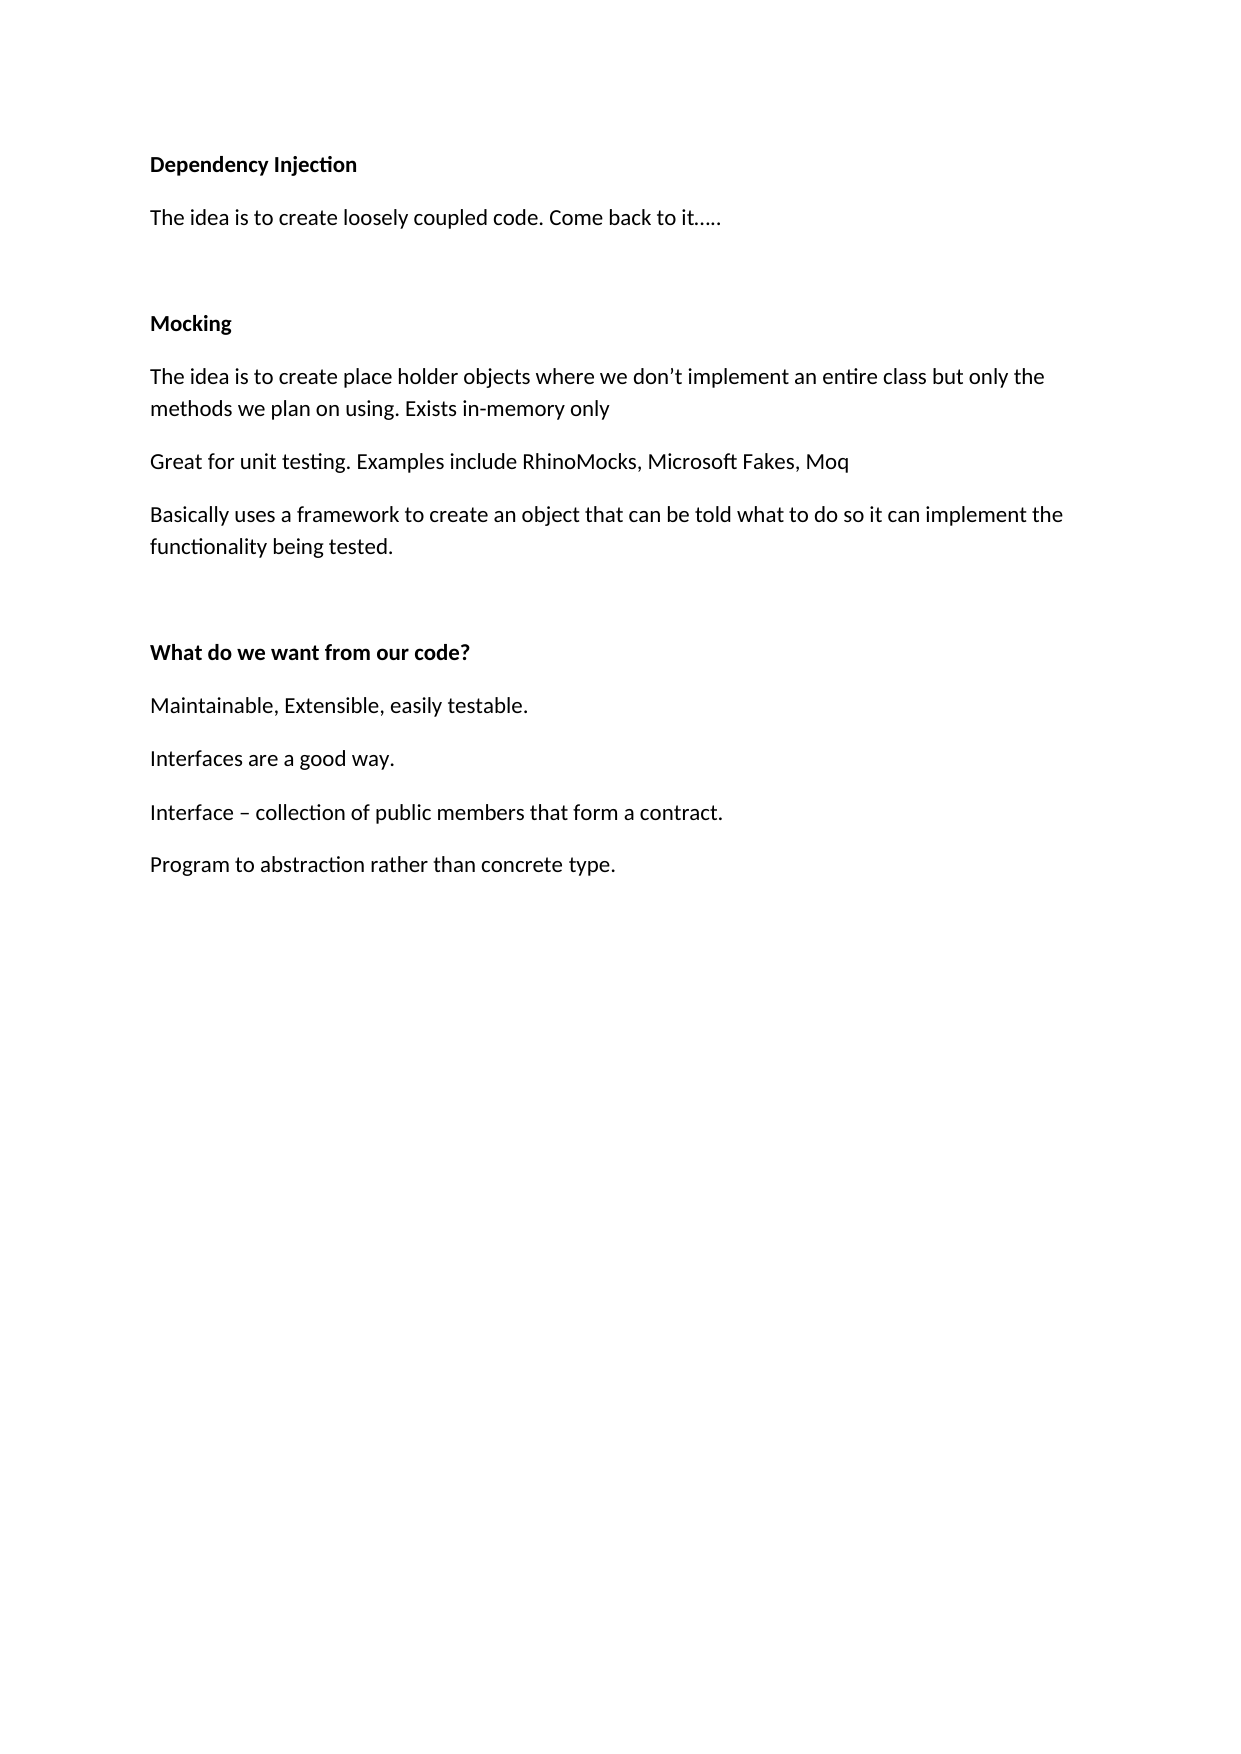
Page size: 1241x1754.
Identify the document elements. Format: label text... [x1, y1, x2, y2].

text The idea is to create place holder objects where we don’t implement an entire class but only the methods we plan on using. Exists in-memory only [150, 362, 1090, 422]
text What do we want from our code? [150, 638, 1090, 667]
text Program to abstraction rather than concrete type. [150, 851, 1090, 879]
text Interfaces are a good way. [150, 744, 1090, 773]
text Basically uses a framework to create an object that can be told what to do so it can implement the functionality being tested. [150, 500, 1090, 561]
text Mocking [150, 309, 1090, 337]
text Interface – collection of public members that form a contract. [150, 798, 1090, 826]
text Maintainable, Extensible, easily testable. [150, 692, 1090, 719]
text Dependency Injection [150, 150, 1090, 178]
text The idea is to create loosely coupled code. Come back to it….. [150, 203, 1090, 231]
text Great for unit testing. Examples include RhinoMocks, Microsoft Fakes, Moq [150, 447, 1090, 475]
